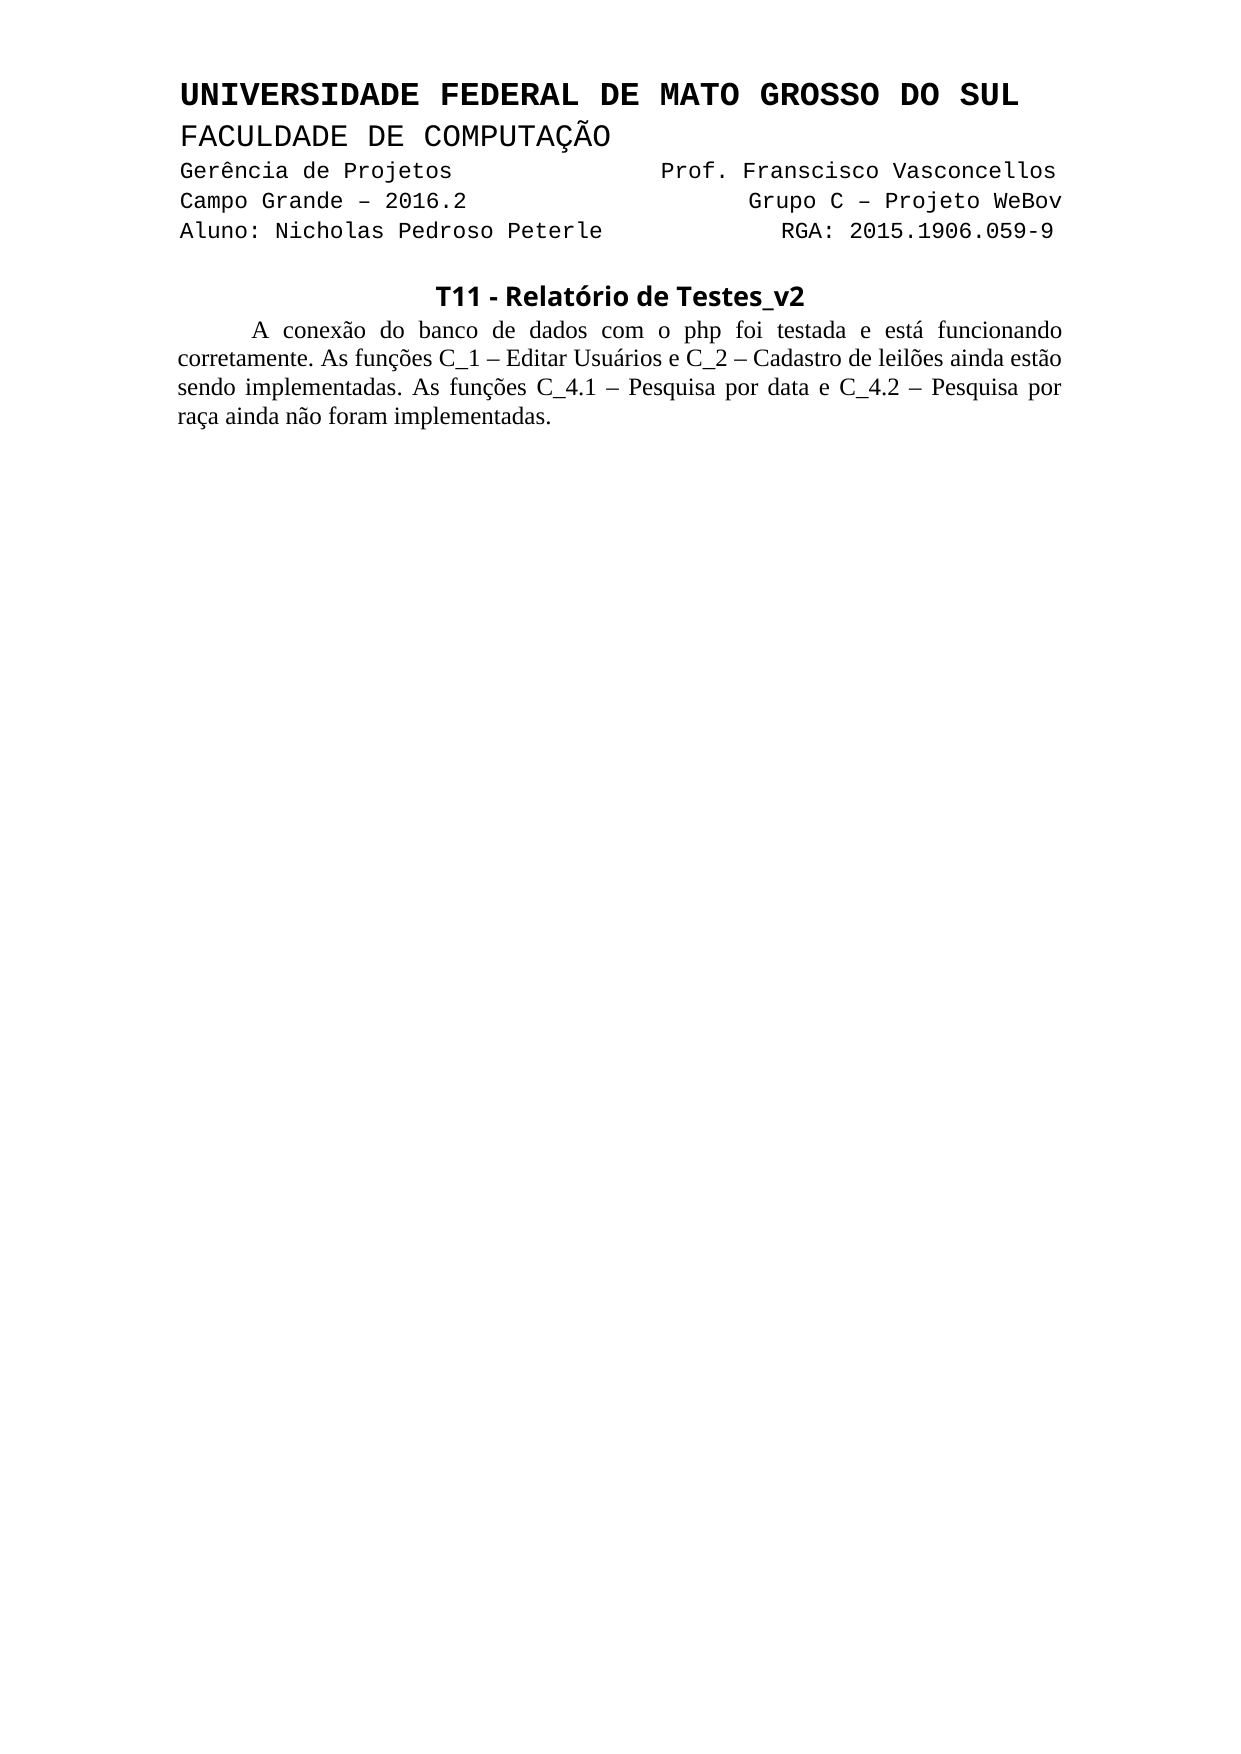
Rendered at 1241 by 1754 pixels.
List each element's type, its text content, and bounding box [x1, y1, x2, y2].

text T11 - Relatório de Testes_v2 [177, 278, 1063, 315]
text A conexão do banco de dados com o php foi testada e está funcionando corretamente. As funções C_1 – Editar Usuários e C_2 – Cadastro de leilões ainda estão sendo implementadas. As funções C_4.1 – Pesquisa por data e C_4.2 – Pesquisa por raça ainda não foram implementadas. [177, 315, 1063, 430]
